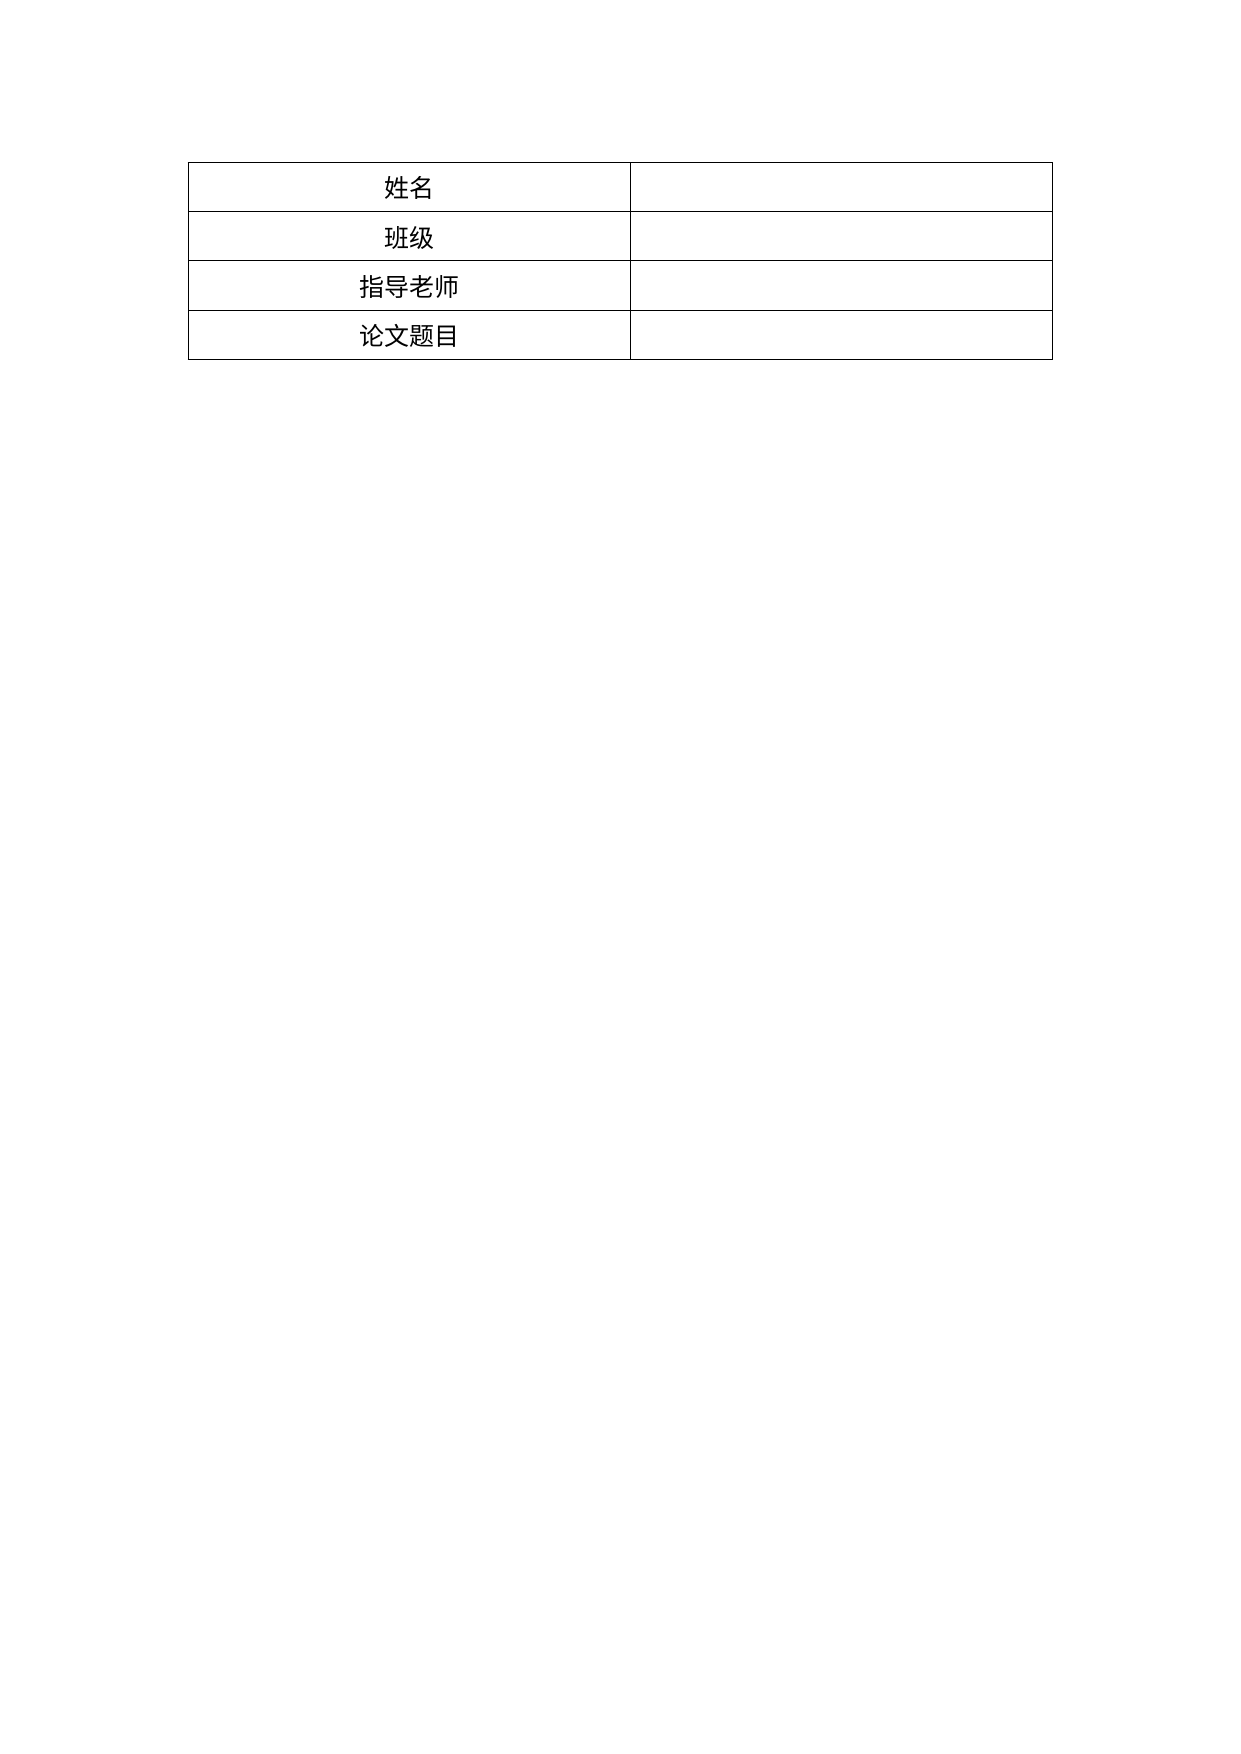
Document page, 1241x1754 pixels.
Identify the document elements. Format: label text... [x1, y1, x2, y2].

table_header [631, 163, 1052, 211]
table_cell [631, 311, 1052, 359]
table_cell 指导老师 [189, 261, 630, 309]
table_cell [631, 212, 1052, 260]
table_cell 班级 [189, 212, 630, 260]
table_header 姓名 [189, 163, 630, 211]
table_cell 论文题目 [189, 311, 630, 359]
table_cell [631, 261, 1052, 309]
